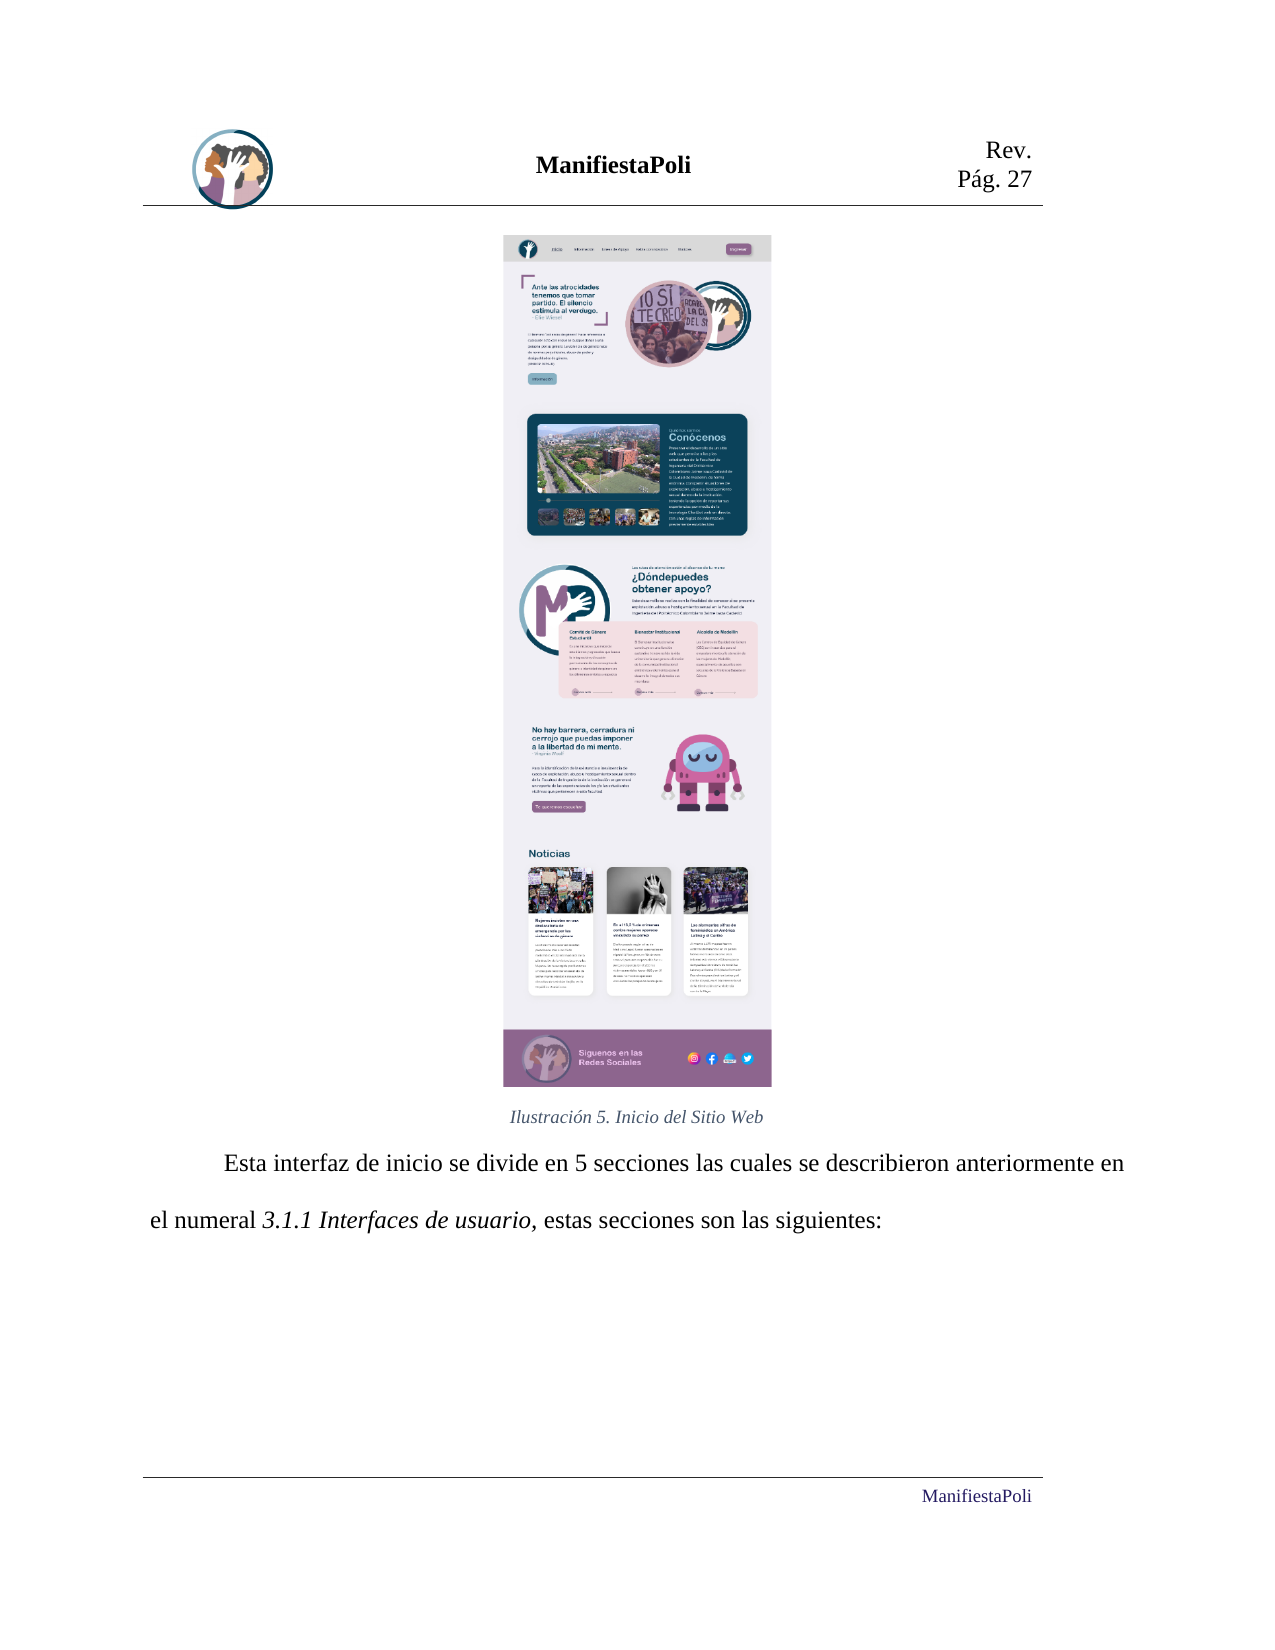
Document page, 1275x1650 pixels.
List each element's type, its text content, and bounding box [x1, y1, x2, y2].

picture [239, 206, 274, 210]
picture [190, 128, 274, 205]
text Esta interfaz de inicio se divide en 5 secciones las cuales se describieron anteriormente en el numeral 3.1.1 Interfaces de usuario, estas secciones son las siguientes: [150, 1148, 1125, 1234]
picture [190, 206, 227, 210]
text Ilustración 5. Inicio del Sitio Web [150, 1106, 1125, 1127]
picture [503, 235, 772, 1087]
